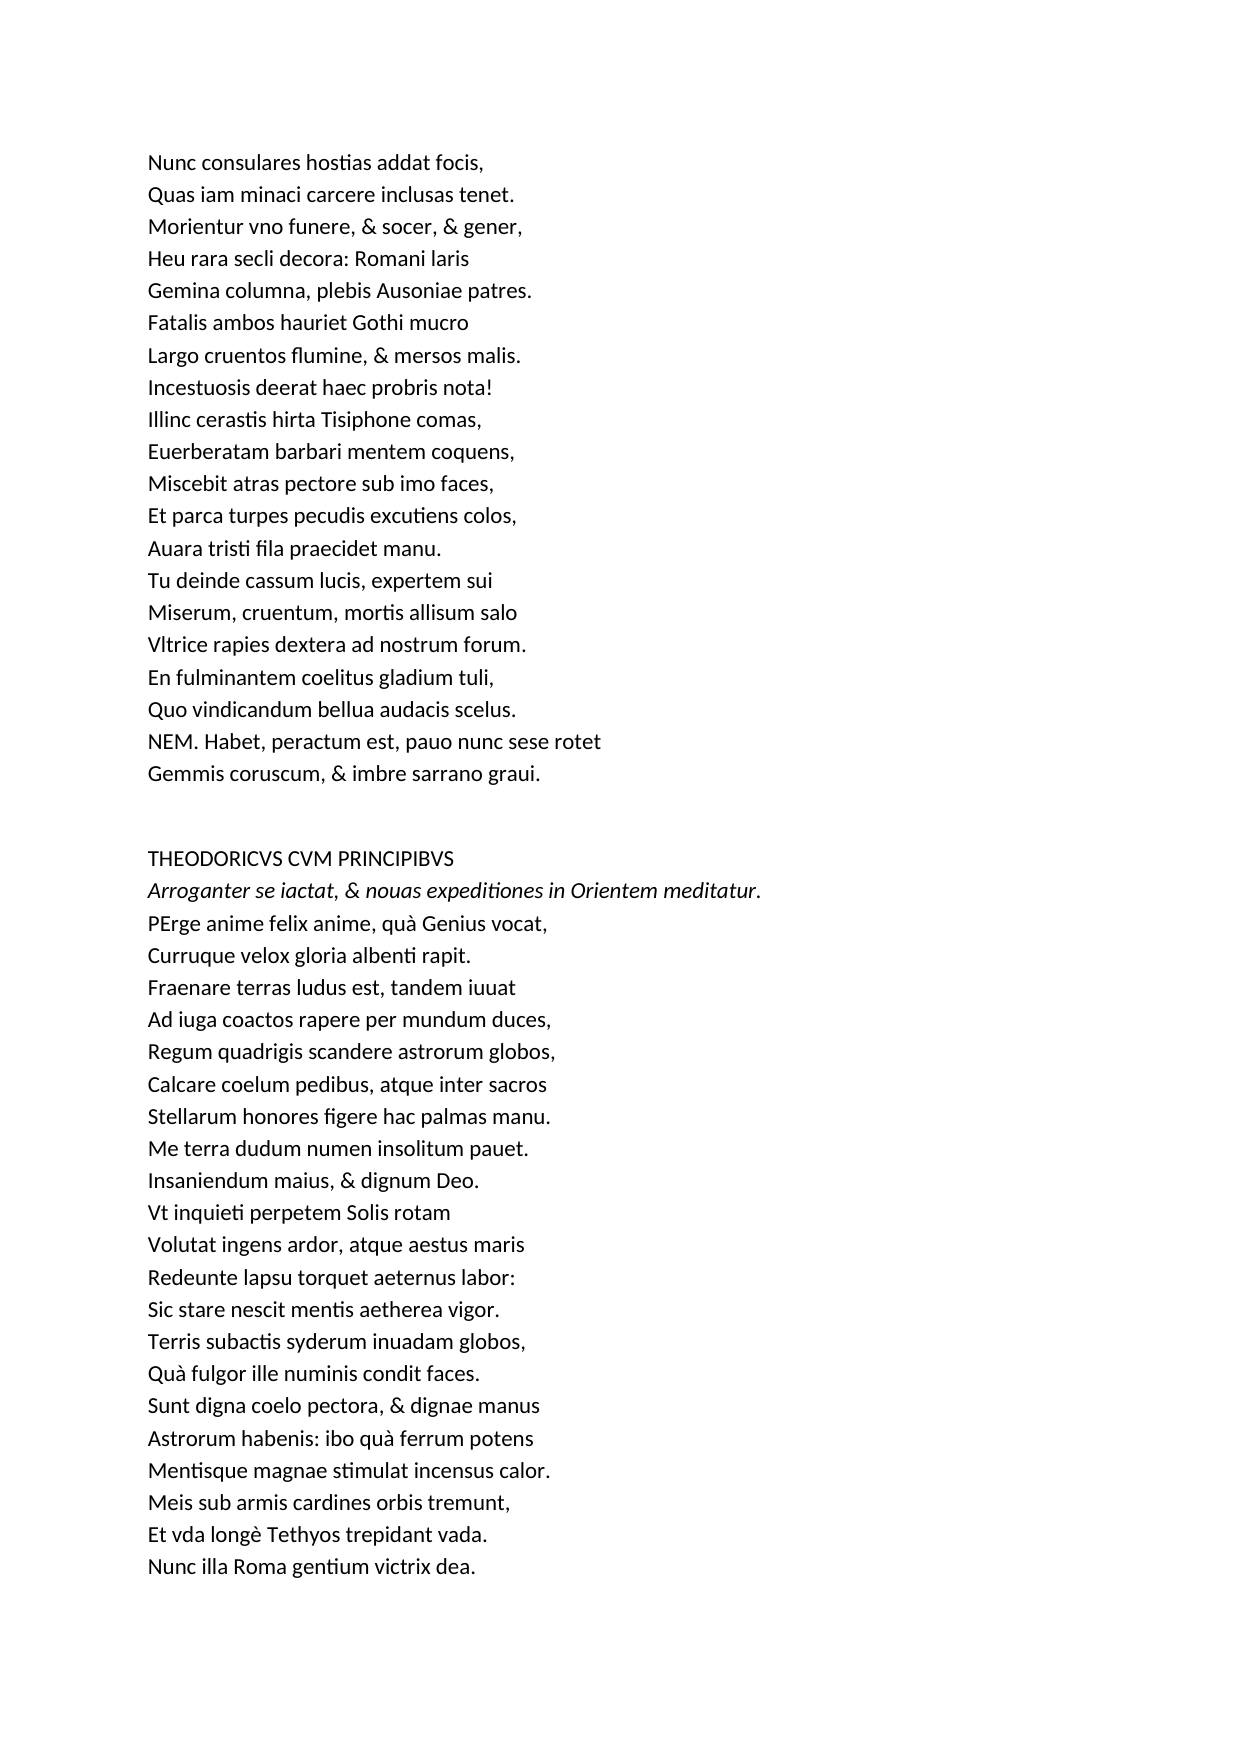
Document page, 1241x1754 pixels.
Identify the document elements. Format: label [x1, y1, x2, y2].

text [148, 148, 1093, 787]
text [148, 812, 1093, 1581]
